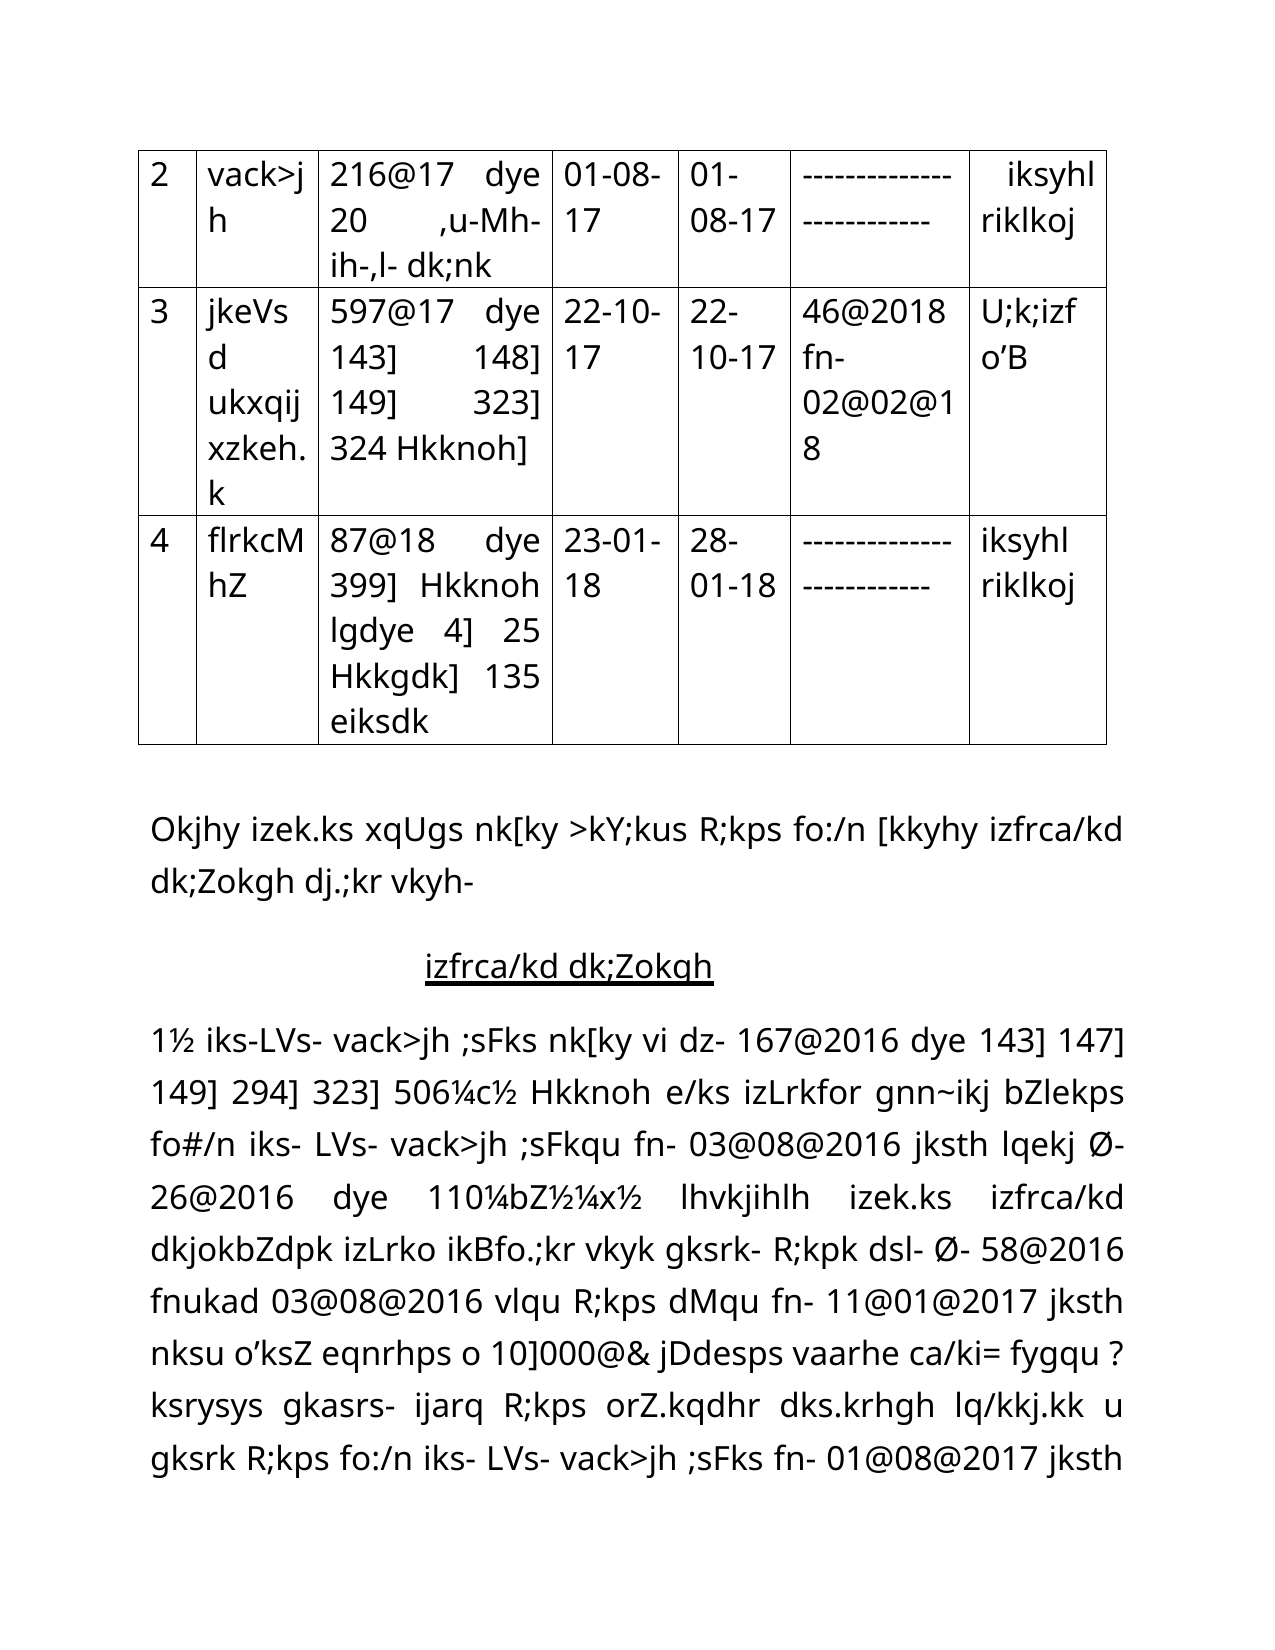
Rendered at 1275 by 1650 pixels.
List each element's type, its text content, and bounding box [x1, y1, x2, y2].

text izfrca/kd dk;Zokgh [150, 943, 1125, 988]
table_cell 216@17 dye 20 ,u-Mh-ih-,l- dk;nk [319, 151, 552, 287]
table_cell 01-08-17 [679, 151, 790, 287]
table_cell 2 [139, 151, 196, 287]
table_cell 46@2018 fn- 02@02@18 [791, 288, 969, 515]
table_cell 87@18 dye 399] Hkknoh lgdye 4] 25 Hkkgdk] 135 eiksdk [319, 516, 552, 743]
table_cell 28-01-18 [679, 516, 790, 743]
table_cell iksyhl riklkoj [970, 516, 1106, 743]
table_cell jkeVsd ukxqij xzkeh.k [197, 288, 318, 515]
table_cell 22-10-17 [553, 288, 678, 515]
table_cell iksyhl riklkoj [970, 151, 1106, 287]
table_cell 597@17 dye 143] 148] 149] 323] 324 Hkknoh] [319, 288, 552, 515]
table_cell 3 [139, 288, 196, 515]
table_cell U;k;izfo’B [970, 288, 1106, 515]
table_cell 4 [139, 516, 196, 743]
table_cell 23-01-18 [553, 516, 678, 743]
table_cell vack>jh [197, 151, 318, 287]
table_cell flrkcMhZ [197, 516, 318, 743]
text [150, 1017, 1125, 1480]
text Okjhy izek.ks xqUgs nk[ky >kY;kus R;kps fo:/n [kkyhy izfrca/kd dk;Zokgh dj.;kr vkyh- [150, 806, 1125, 904]
table_cell 01-08-17 [553, 151, 678, 287]
table_cell -------------------------- [791, 151, 969, 287]
table_cell -------------------------- [791, 516, 969, 743]
table_cell 22-10-17 [679, 288, 790, 515]
